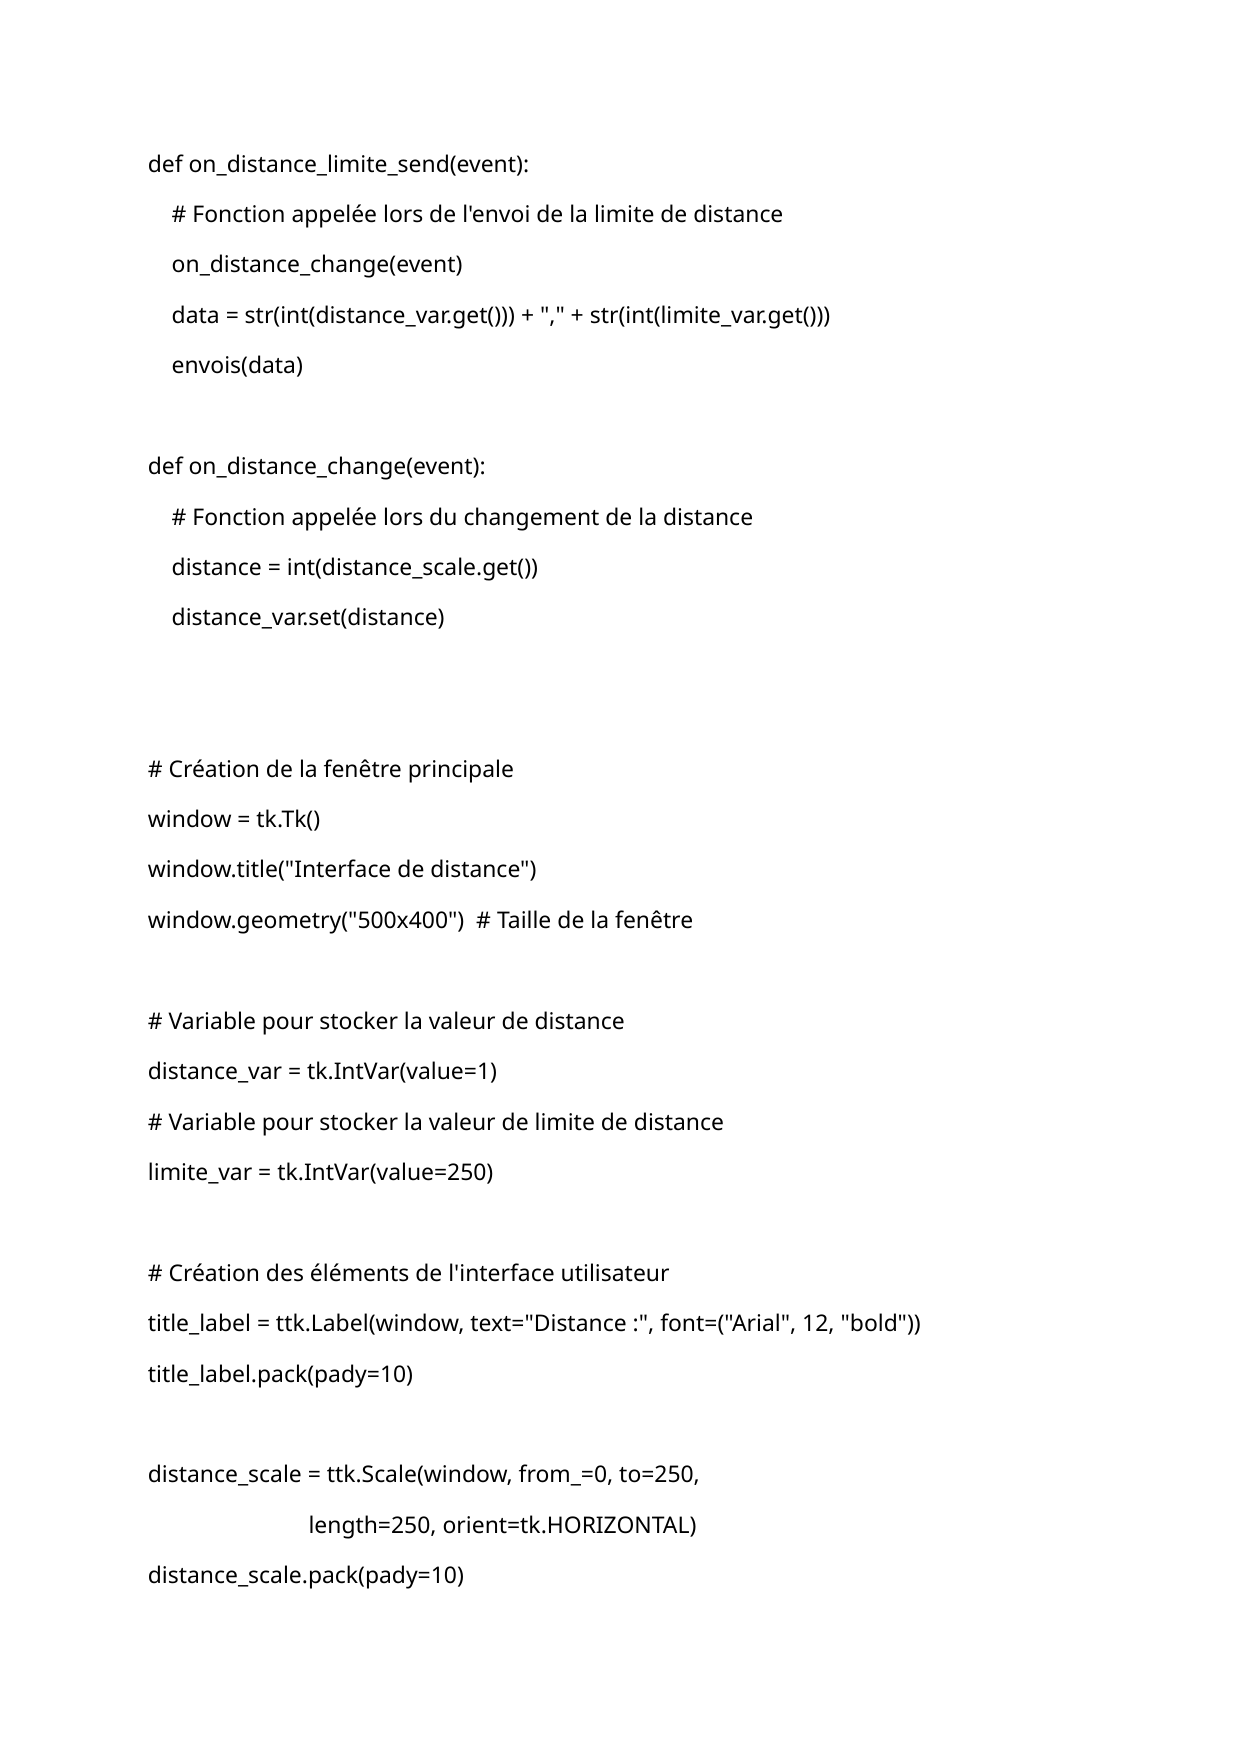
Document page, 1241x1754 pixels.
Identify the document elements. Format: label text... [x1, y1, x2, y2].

text window.title("Interface de distance") [148, 853, 1093, 885]
text title_label = ttk.Label(window, text="Distance :", font=("Arial", 12, "bold")) [148, 1307, 1093, 1338]
text window.geometry("500x400") # Taille de la fenêtre [148, 904, 1093, 935]
text distance_scale.pack(pady=10) [148, 1559, 1093, 1591]
text # Création des éléments de l'interface utilisateur [148, 1257, 1093, 1288]
text # Création de la fenêtre principale [148, 753, 1093, 784]
text window = tk.Tk() [148, 803, 1093, 834]
text distance_scale = ttk.Scale(window, from_=0, to=250, [148, 1458, 1093, 1490]
text distance = int(distance_scale.get()) [148, 551, 1093, 582]
text on_distance_change(event) [148, 248, 1093, 280]
text data = str(int(distance_var.get())) + "," + str(int(limite_var.get())) [148, 299, 1093, 330]
text distance_var = tk.IntVar(value=1) [148, 1055, 1093, 1086]
text # Variable pour stocker la valeur de limite de distance [148, 1106, 1093, 1137]
text def on_distance_change(event): [148, 450, 1093, 481]
text def on_distance_limite_send(event): [148, 148, 1093, 179]
text title_label.pack(pady=10) [148, 1358, 1093, 1389]
text envois(data) [148, 349, 1093, 381]
text length=250, orient=tk.HORIZONTAL) [148, 1509, 1093, 1540]
text # Fonction appelée lors du changement de la distance [148, 501, 1093, 532]
text distance_var.set(distance) [148, 601, 1093, 633]
text limite_var = tk.IntVar(value=250) [148, 1156, 1093, 1187]
text # Variable pour stocker la valeur de distance [148, 1005, 1093, 1036]
text # Fonction appelée lors de l'envoi de la limite de distance [148, 198, 1093, 229]
